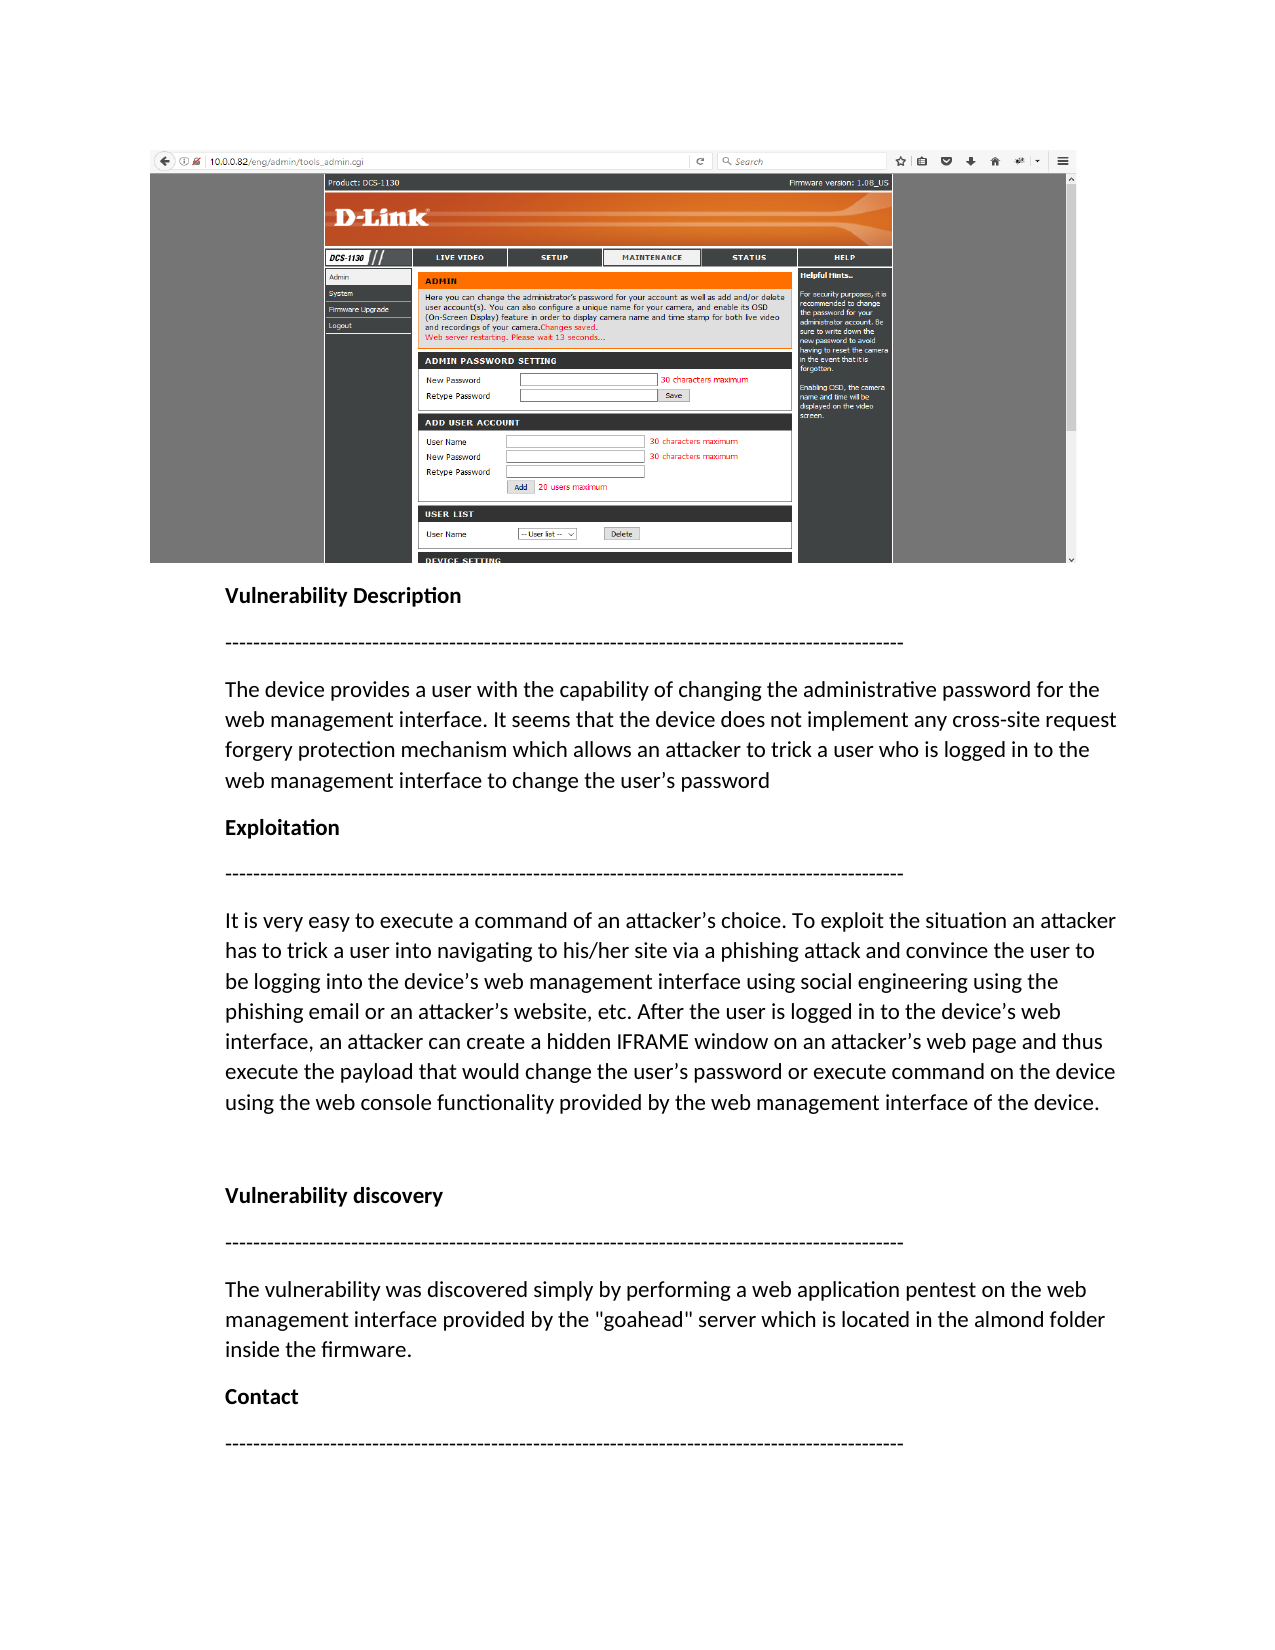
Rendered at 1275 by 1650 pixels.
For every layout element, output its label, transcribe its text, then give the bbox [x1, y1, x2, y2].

text The device provides a user with the capability of changing the administrative password for the web management interface. It seems that the device does not implement any cross-site request forgery protection mechanism which allows an attacker to trick a user who is logged in to the web management interface to change the user’s password [225, 675, 1125, 794]
text ------------------------------------------------------------------------------------------------- [150, 859, 1125, 887]
text It is very easy to execute a command of an attacker’s choice. To exploit the situation an attacker has to trick a user into navigating to his/her site via a phishing attack and convince the user to be logging into the device’s web management interface using social engineering using the phishing email or an attacker’s website, etc. After the user is logged in to the device’s web interface, an attacker can create a hidden IFRAME window on an attacker’s web page and thus execute the payload that would change the user’s password or execute command on the device using the web console functionality provided by the web management interface of the device. [225, 906, 1125, 1116]
text Exploitation [150, 813, 1125, 841]
text Vulnerability Description [150, 581, 1125, 609]
text The vulnerability was discovered simply by performing a web application pentest on the web management interface provided by the "goahead" server which is located in the almond folder inside the firmware. [225, 1275, 1125, 1363]
text Vulnerability discovery [225, 1181, 1125, 1209]
text ------------------------------------------------------------------------------------------------- [150, 628, 1125, 656]
text Contact [225, 1382, 1125, 1410]
picture [150, 150, 1077, 563]
text ------------------------------------------------------------------------------------------------- [225, 1228, 1125, 1256]
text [225, 1429, 1125, 1457]
